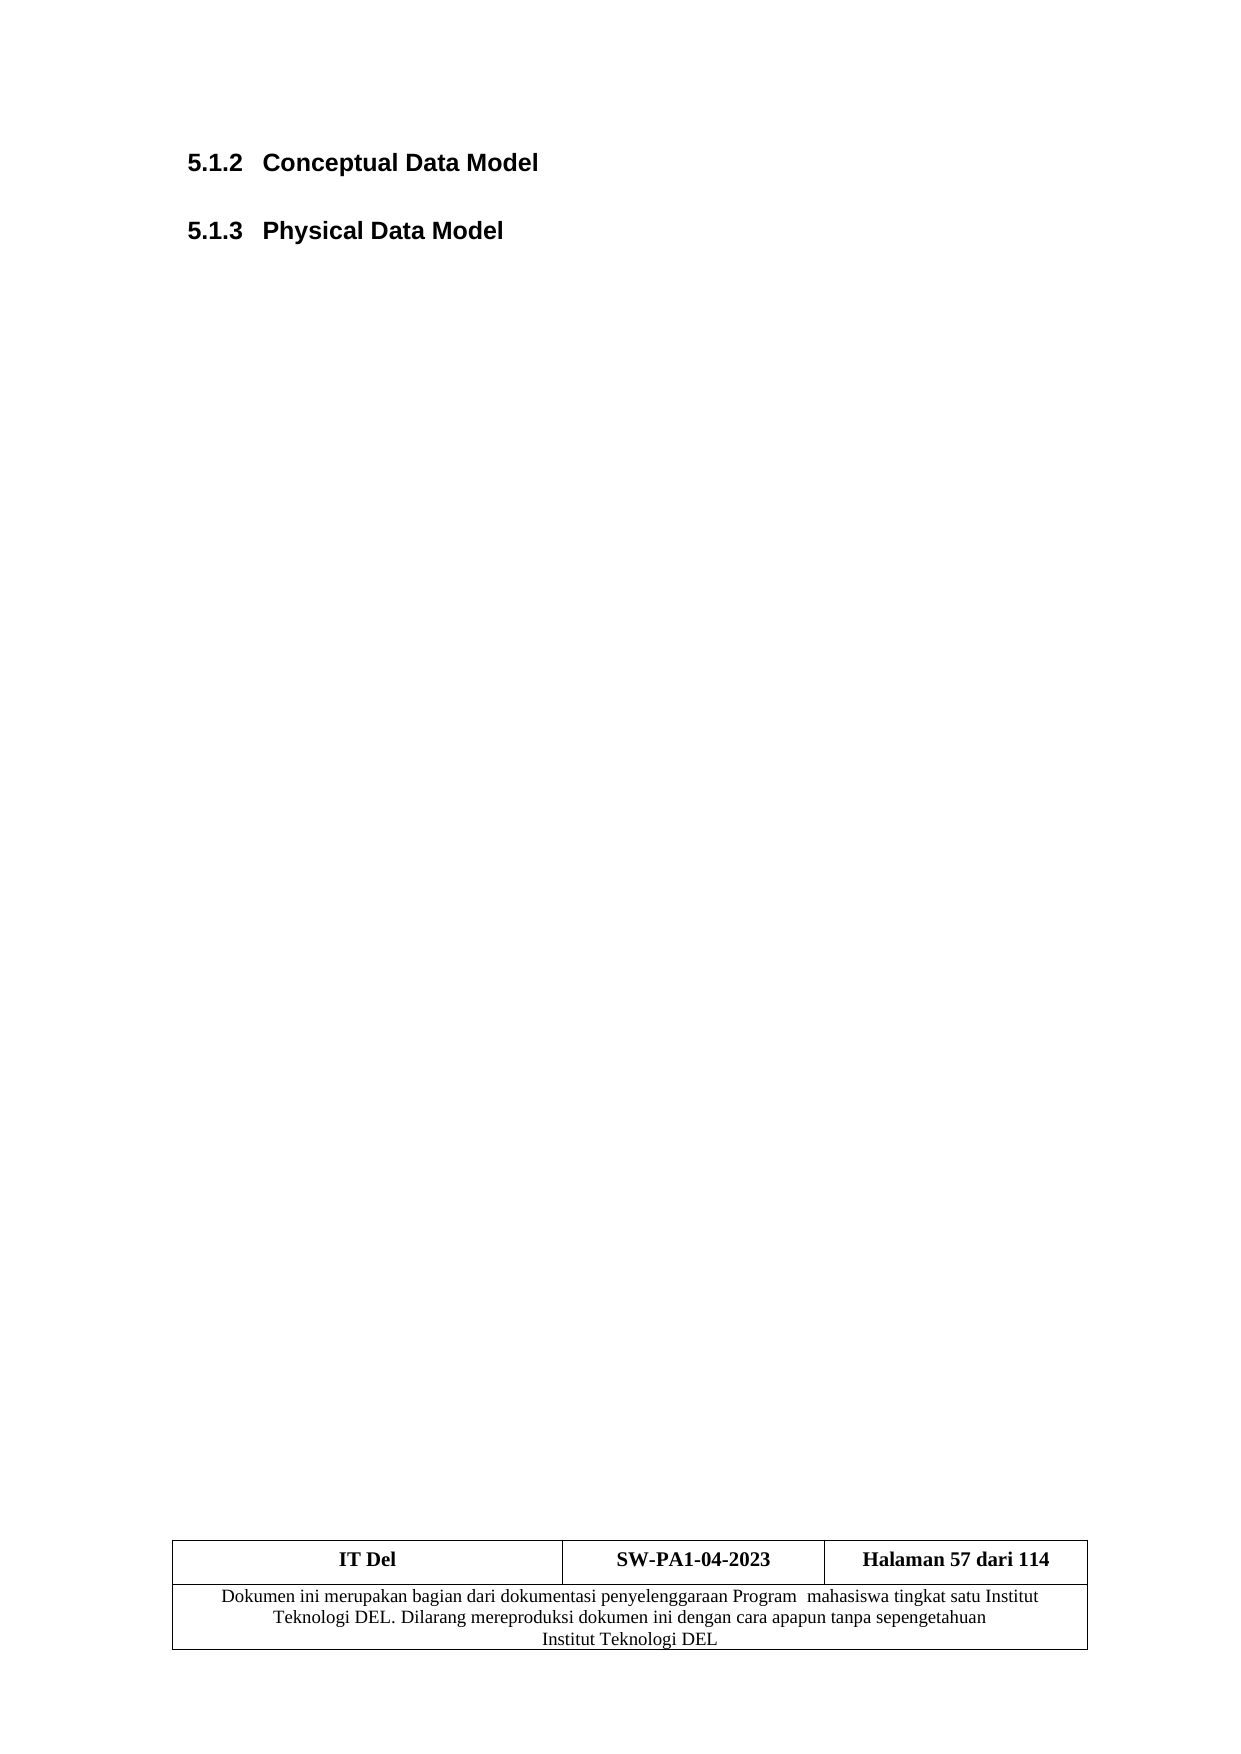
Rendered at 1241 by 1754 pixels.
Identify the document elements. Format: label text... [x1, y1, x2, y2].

subtitle Conceptual Data Model [187, 148, 1092, 176]
subtitle Physical Data Model [187, 216, 1092, 244]
